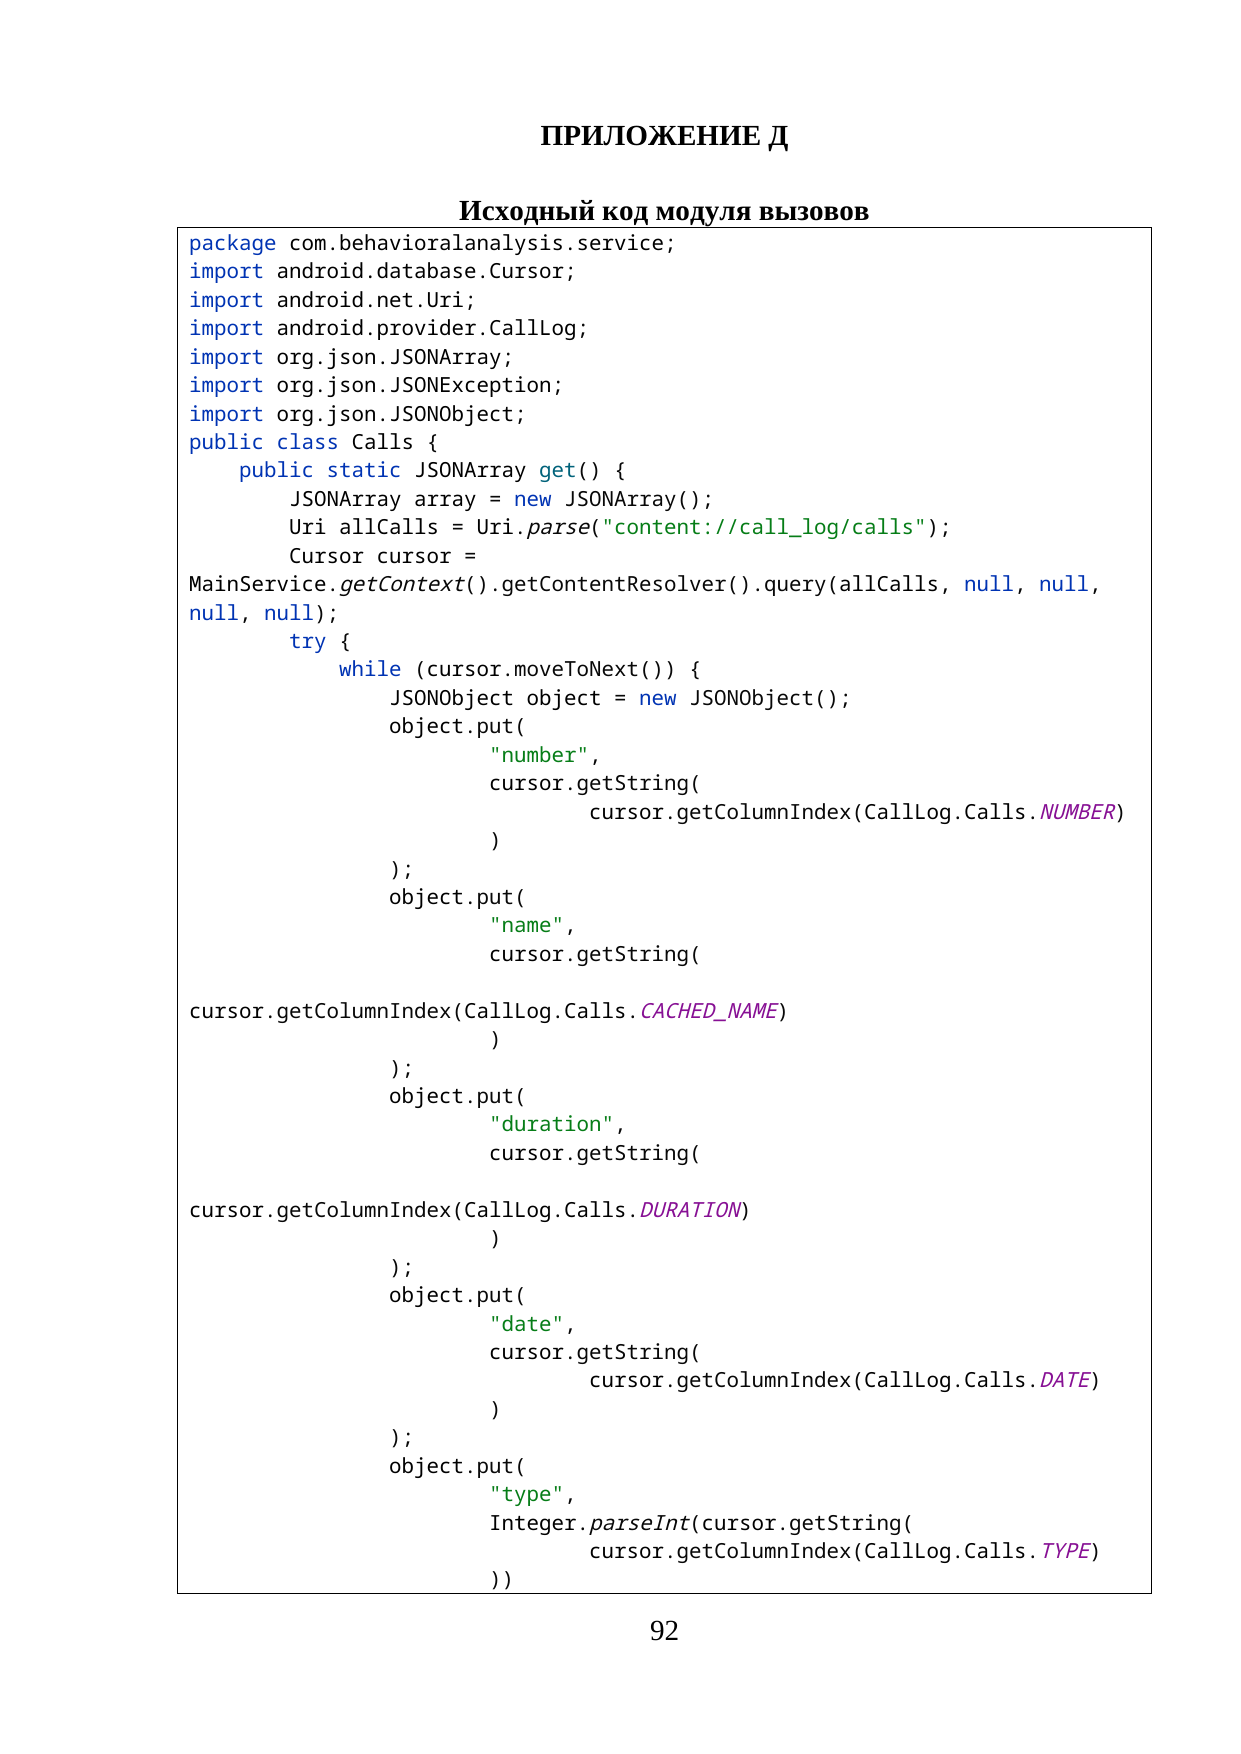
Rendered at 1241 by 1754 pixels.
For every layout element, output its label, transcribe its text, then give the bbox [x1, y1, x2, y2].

text Исходный код модуля вызовов [177, 193, 1152, 227]
text ПРИЛОЖЕНИЕ Д [177, 118, 1152, 152]
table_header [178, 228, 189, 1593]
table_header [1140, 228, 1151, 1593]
